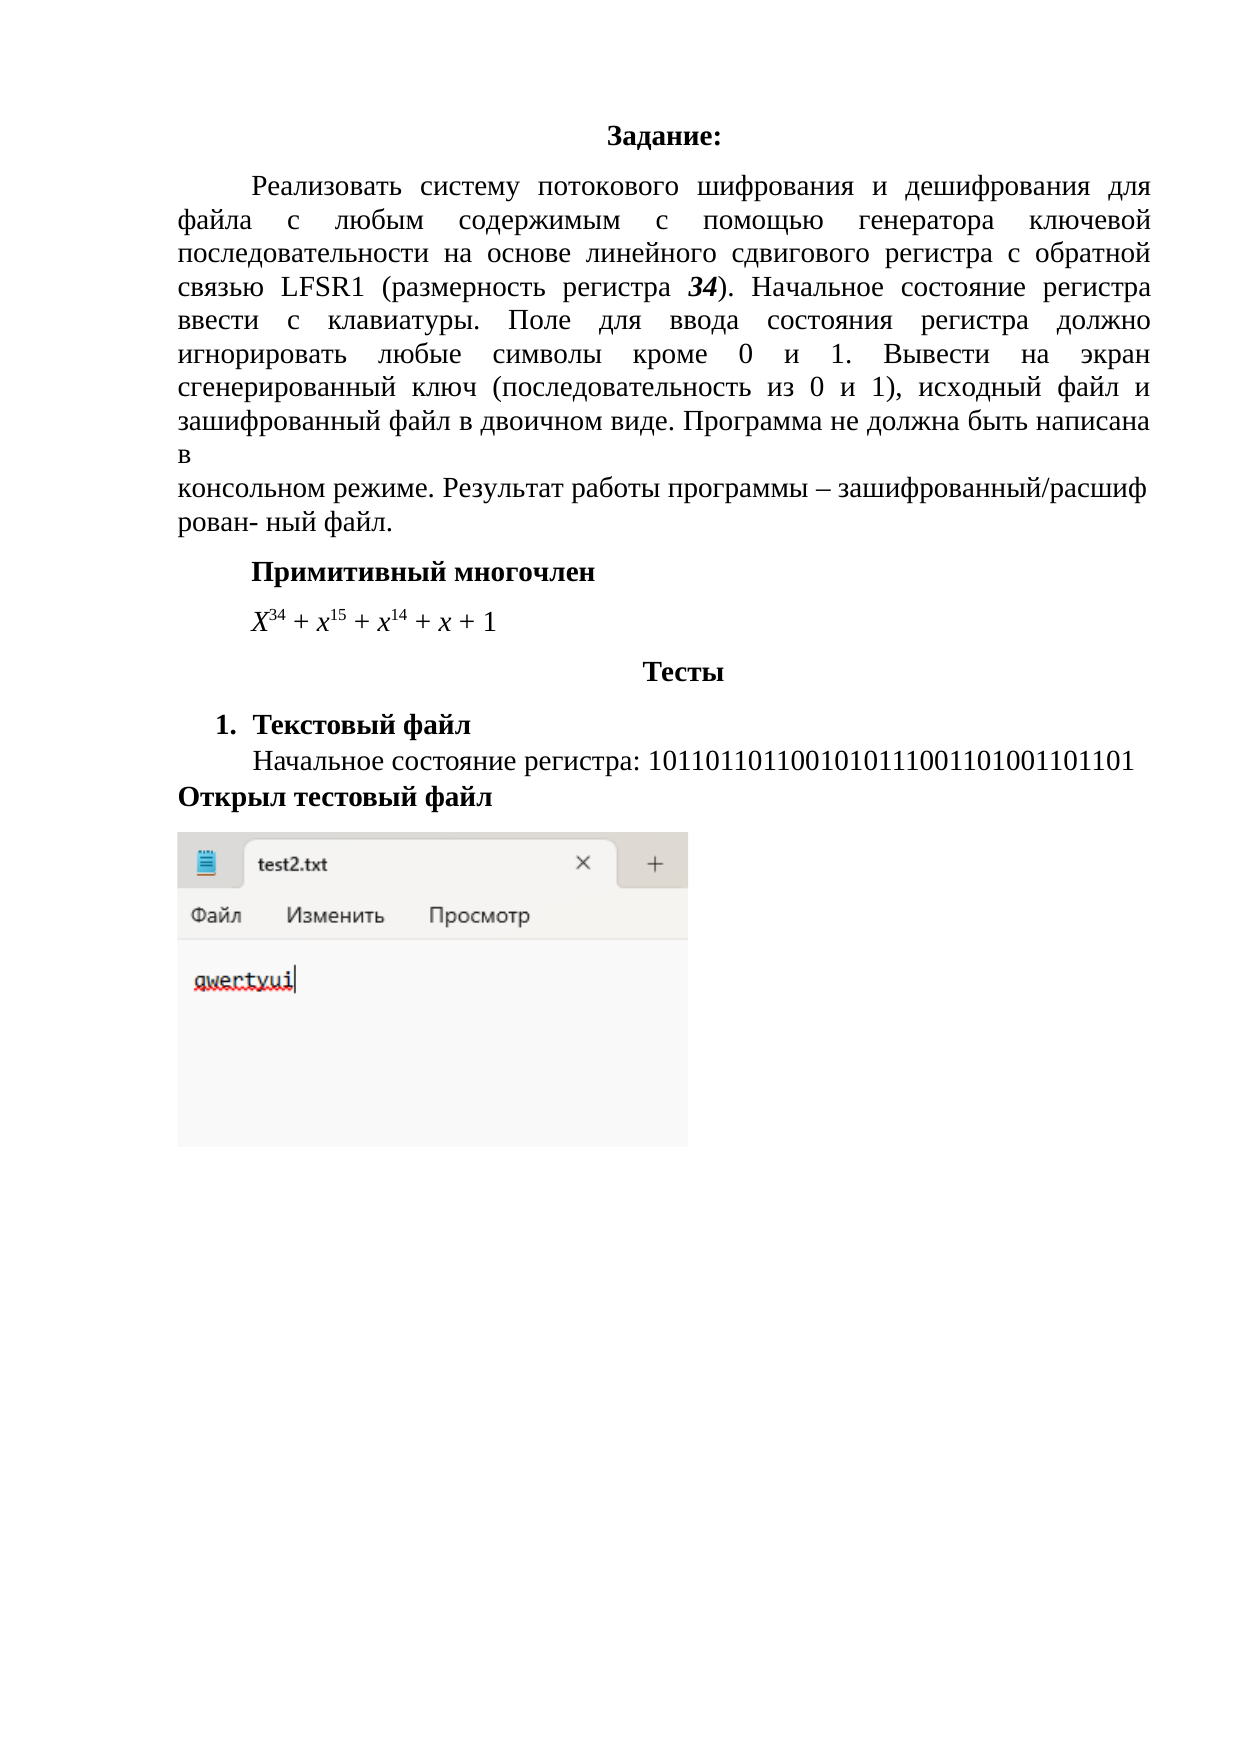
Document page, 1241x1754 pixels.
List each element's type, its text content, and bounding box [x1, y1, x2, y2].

text Примитивный многочлен [177, 554, 1152, 587]
text Реализовать систему потокового шифрования и дешифрования для файла с любым содержимым с помощью генератора ключевой последовательности на основе линейного сдвигового регистра с обратной связью LFSR1 (размерность регистра 34). Начальное состояние регистра ввести с клавиатуры. Поле для ввода состояния регистра должно игнорировать любые символы кроме 0 и 1. Вывести на экран сгенерированный ключ (последовательность из 0 и 1), исходный файл и зашифрованный файл в двоичном виде. Программа не должна быть написана в консольном режиме. Результат работы программы – зашифрованный/расшифрован- ный файл. [177, 168, 1152, 537]
list Открыл тестовый файл [177, 779, 1152, 813]
text Тесты [215, 654, 1152, 688]
picture [177, 832, 689, 1147]
text Задание: [177, 118, 1152, 152]
text X34 + x15 + x14 + x + 1 [177, 604, 1152, 638]
list Начальное состояние регистра: 1011011011001010111001101001101101 [252, 743, 1152, 777]
list Текстовый файл [215, 707, 1152, 741]
